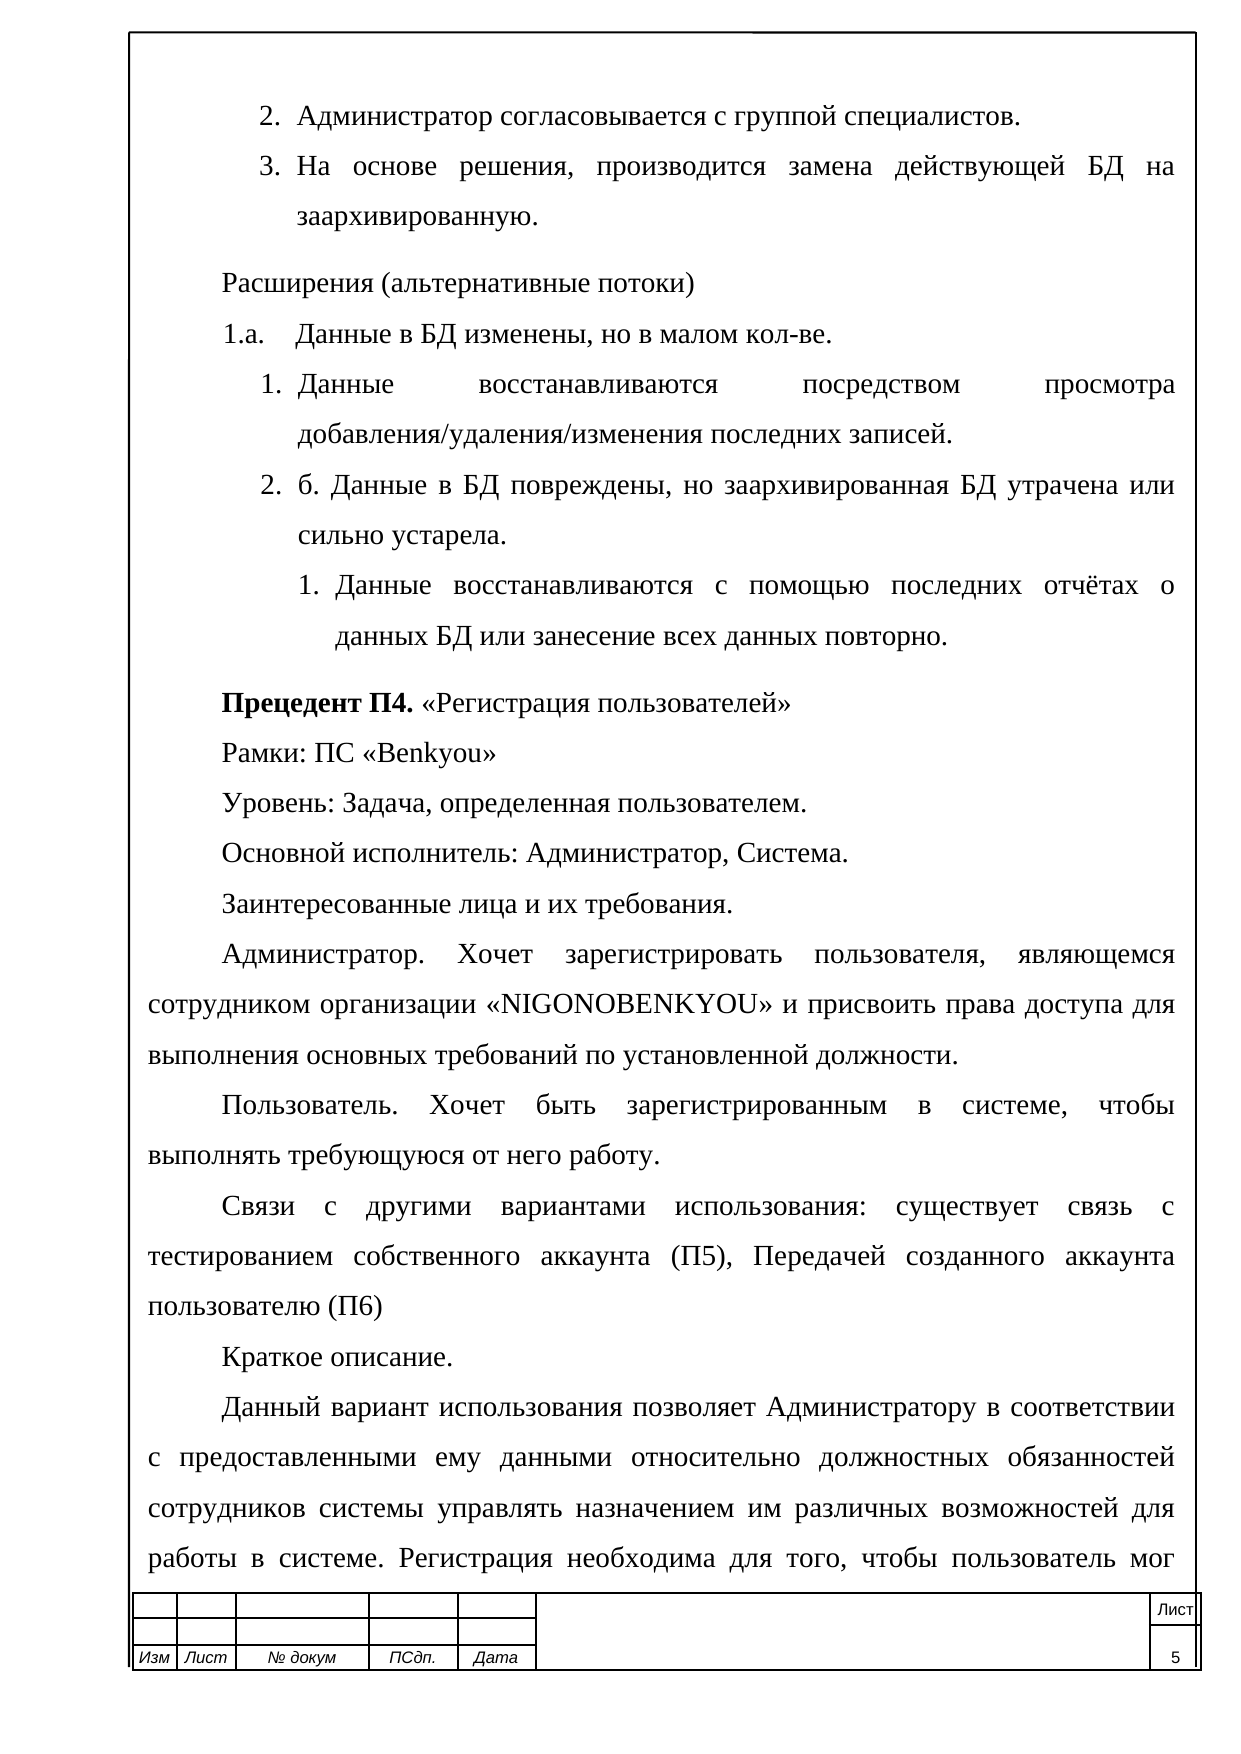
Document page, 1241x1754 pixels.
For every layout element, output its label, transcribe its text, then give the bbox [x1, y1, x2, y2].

text Основной исполнитель: Администратор, Система. [148, 836, 1176, 869]
list Данные восстанавливаются посредством просмотра добавления/удаления/изменения последних записей. [260, 366, 1176, 450]
text Рамки: ПС «Benkyou» [148, 735, 1176, 768]
text Расширения (альтернативные потоки) [221, 266, 1176, 299]
text Краткое описание. [148, 1339, 1176, 1372]
list На основе решения, производится замена действующей БД на заархивированную. [259, 148, 1176, 232]
text Связи с другими вариантами использования: существует связь с тестированием собственного аккаунта (П5), Передачей созданного аккаунта пользователю (П6) [148, 1188, 1176, 1322]
text Пользователь. Хочет быть зарегистрированным в системе, чтобы выполнять требующуюся от него работу. [148, 1087, 1176, 1171]
text Прецедент П4. «Регистрация пользователей» [148, 685, 1176, 718]
list Данные восстанавливаются с помощью последних отчётах о данных БД или занесение всех данных повторно. [298, 567, 1176, 651]
text Администратор. Хочет зарегистрировать пользователя, являющемся сотрудником организации «NIGONOBENKYOU» и присвоить права доступа для выполнения основных требований по установленной должности. [148, 936, 1176, 1070]
text Уровень: Задача, определенная пользователем. [148, 785, 1176, 819]
list Администратор согласовывается с группой специалистов. [259, 98, 1176, 131]
list Данные в БД изменены, но в малом кол-ве. [223, 316, 1176, 349]
list б. Данные в БД повреждены, но заархивированная БД утрачена или сильно устарела. [260, 467, 1176, 551]
text Заинтересованные лица и их требования. [148, 886, 1176, 919]
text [148, 1389, 1176, 1573]
